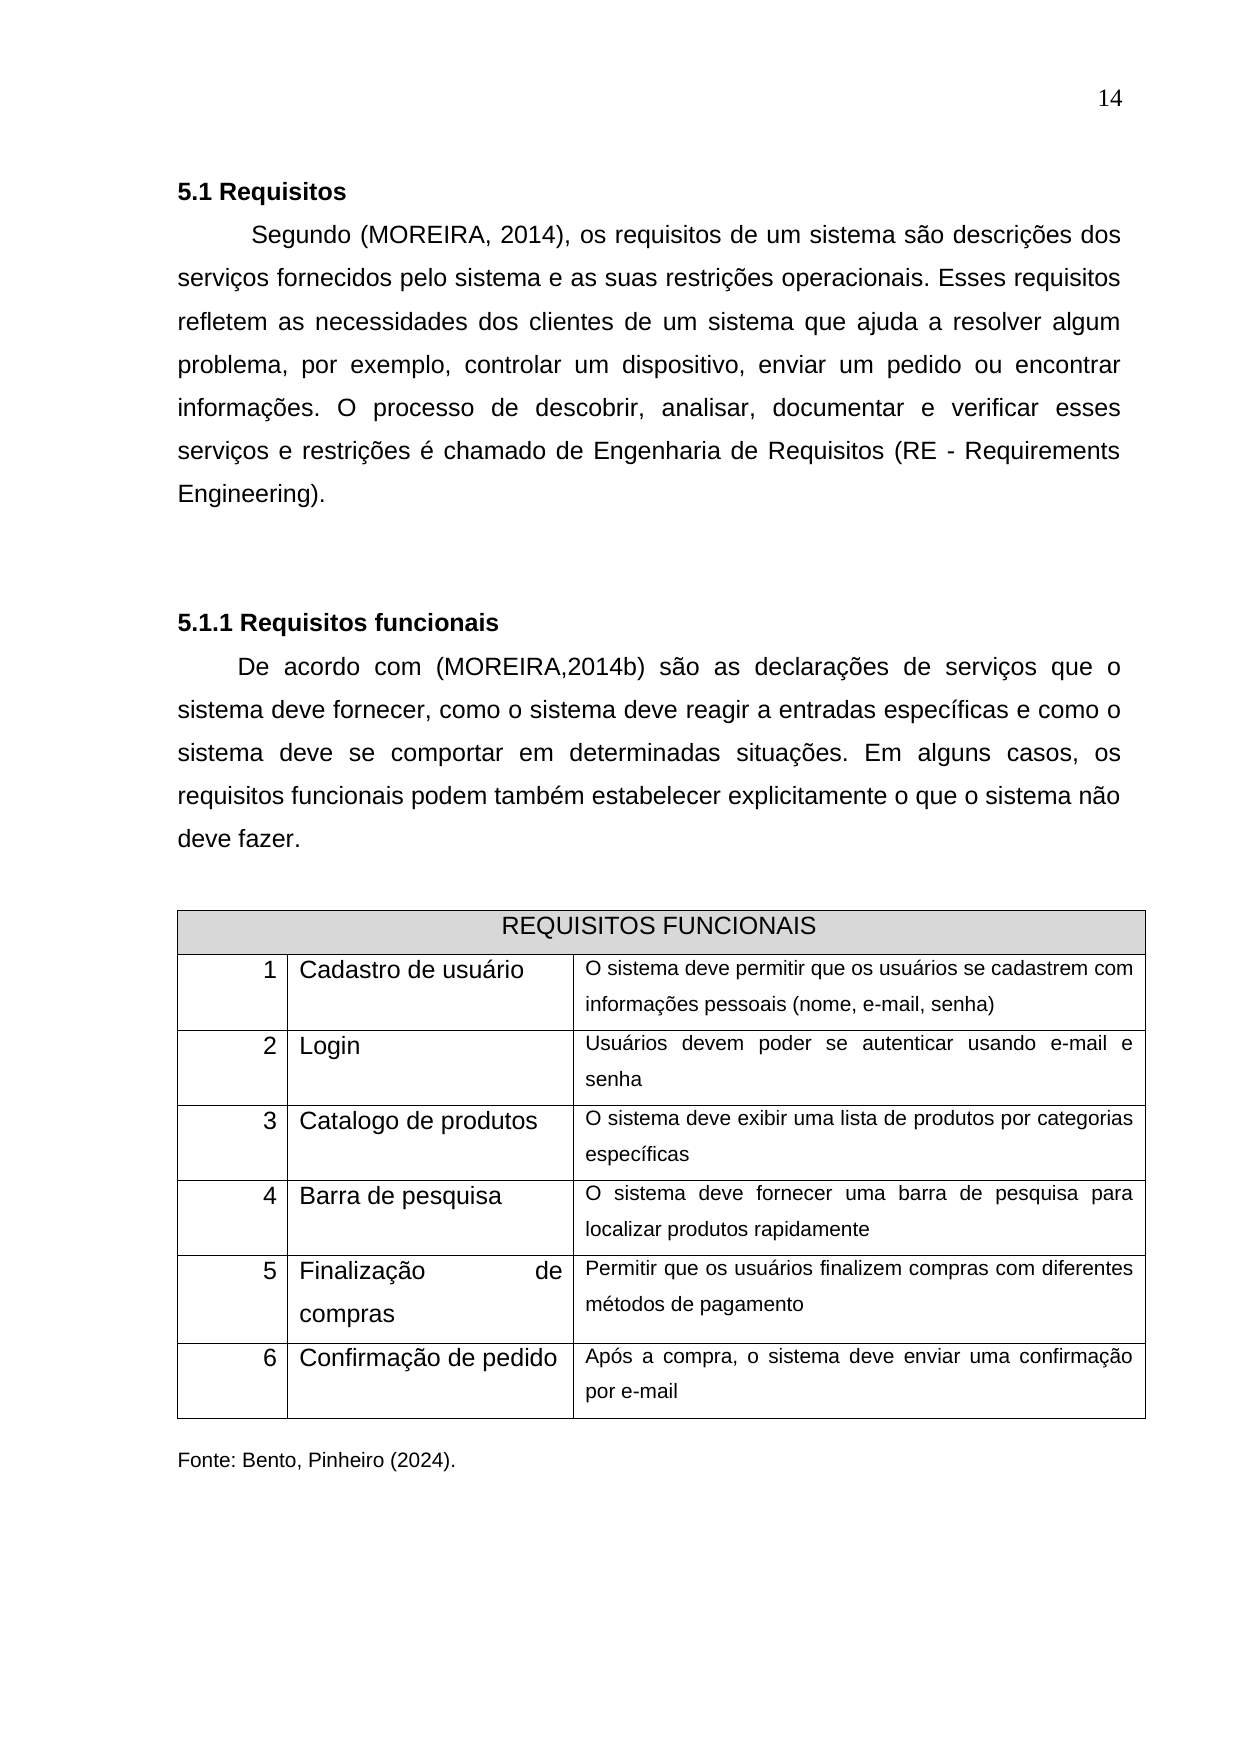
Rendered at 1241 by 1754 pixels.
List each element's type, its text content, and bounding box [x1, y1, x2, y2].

table_cell Finalização de compras [288, 1256, 573, 1342]
text Segundo (MOREIRA, 2014), os requisitos de um sistema são descrições dos serviços fornecidos pelo sistema e as suas restrições operacionais. Esses requisitos refletem as necessidades dos clientes de um sistema que ajuda a resolver algum problema, por exemplo, controlar um dispositivo, enviar um pedido ou encontrar informações. O processo de descobrir, analisar, documentar e verificar esses serviços e restrições é chamado de Engenharia de Requisitos (RE - Requirements Engineering). [177, 220, 1122, 508]
table_cell Login [288, 1031, 573, 1105]
table_header REQUISITOS FUNCIONAIS [178, 911, 1145, 954]
table_cell 1 [178, 955, 287, 1029]
table_cell O sistema deve exibir uma lista de produtos por categorias específicas [574, 1106, 1145, 1180]
text Fonte: Bento, Pinheiro (2024). [177, 1448, 1122, 1472]
table_cell Cadastro de usuário [288, 955, 573, 1029]
subtitle 5.1 Requisitos [177, 177, 1122, 206]
table_cell Usuários devem poder se autenticar usando e-mail e senha [574, 1031, 1145, 1105]
subtitle 5.1.1 Requisitos funcionais [177, 608, 1122, 637]
table_cell 2 [178, 1031, 287, 1105]
table_cell 6 [178, 1344, 287, 1418]
table_cell Barra de pesquisa [288, 1181, 573, 1255]
table_cell 3 [178, 1106, 287, 1180]
table_cell Confirmação de pedido [288, 1344, 573, 1418]
table_cell Após a compra, o sistema deve enviar uma confirmação por e-mail [574, 1344, 1145, 1418]
table_cell 5 [178, 1256, 287, 1342]
table_cell Permitir que os usuários finalizem compras com diferentes métodos de pagamento [574, 1256, 1145, 1342]
table_cell Catalogo de produtos [288, 1106, 573, 1180]
table_cell O sistema deve fornecer uma barra de pesquisa para localizar produtos rapidamente [574, 1181, 1145, 1255]
text De acordo com (MOREIRA,2014b) são as declarações de serviços que o sistema deve fornecer, como o sistema deve reagir a entradas específicas e como o sistema deve se comportar em determinadas situações. Em alguns casos, os requisitos funcionais podem também estabelecer explicitamente o que o sistema não deve fazer. [177, 652, 1122, 853]
table_cell 4 [178, 1181, 287, 1255]
table_cell O sistema deve permitir que os usuários se cadastrem com informações pessoais (nome, e-mail, senha) [574, 955, 1145, 1029]
